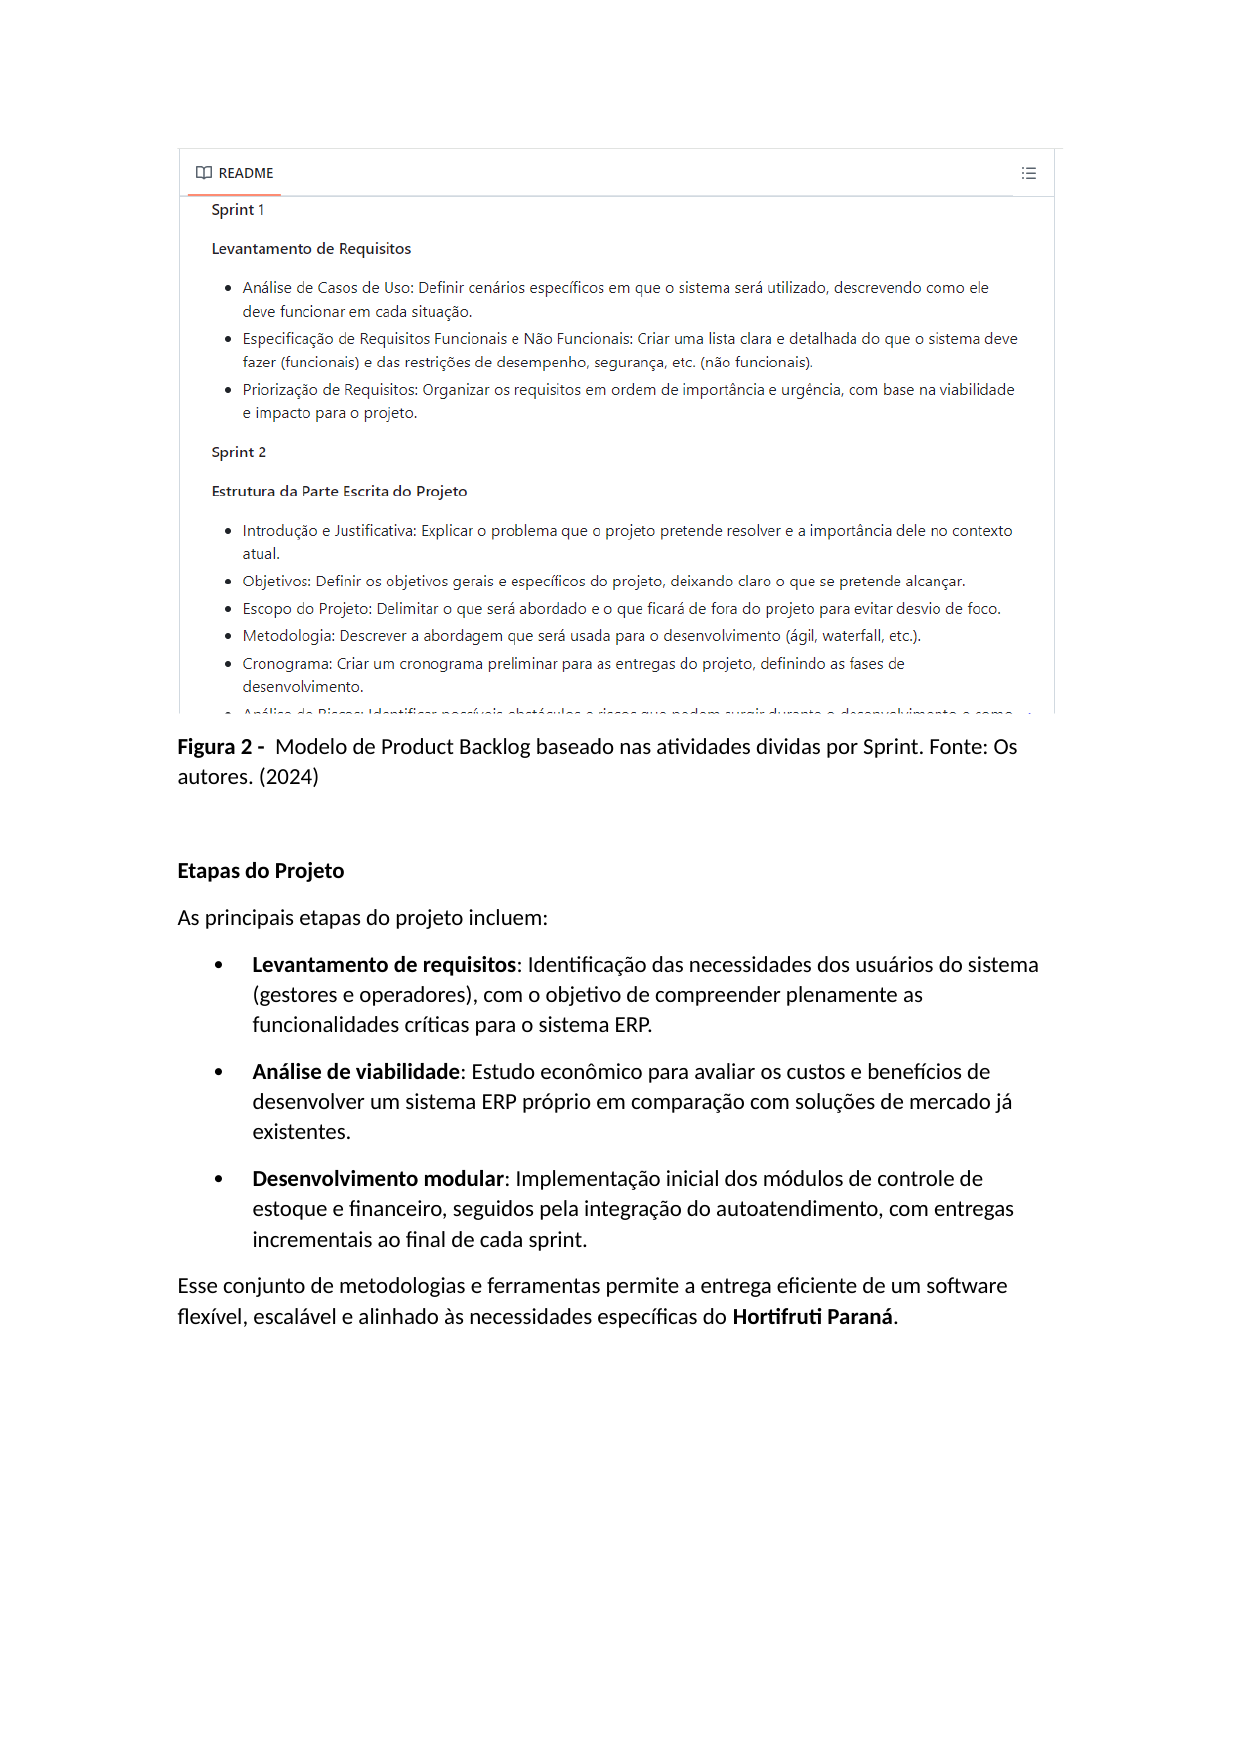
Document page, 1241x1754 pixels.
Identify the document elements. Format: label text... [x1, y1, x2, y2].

text Figura 2 - Modelo de Product Backlog baseado nas atividades dividas por Sprint. Fonte: Os autores. (2024) [177, 732, 1063, 790]
picture [177, 147, 1064, 714]
list Análise de viabilidade: Estudo econômico para avaliar os custos e benefícios de desenvolver um sistema ERP próprio em comparação com soluções de mercado já existentes. [215, 1057, 1063, 1146]
list Desenvolvimento modular: Implementação inicial dos módulos de controle de estoque e financeiro, seguidos pela integração do autoatendimento, com entregas incrementais ao final de cada sprint. [215, 1164, 1063, 1253]
text Esse conjunto de metodologias e ferramentas permite a entrega eficiente de um software flexível, escalável e alinhado às necessidades específicas do Hortifruti Paraná. [177, 1272, 1063, 1330]
text As principais etapas do projeto incluem: [177, 903, 1063, 931]
text Etapas do Projeto [177, 856, 1063, 884]
list Levantamento de requisitos: Identificação das necessidades dos usuários do sistema (gestores e operadores), com o objetivo de compreender plenamente as funcionalidades críticas para o sistema ERP. [215, 950, 1063, 1038]
